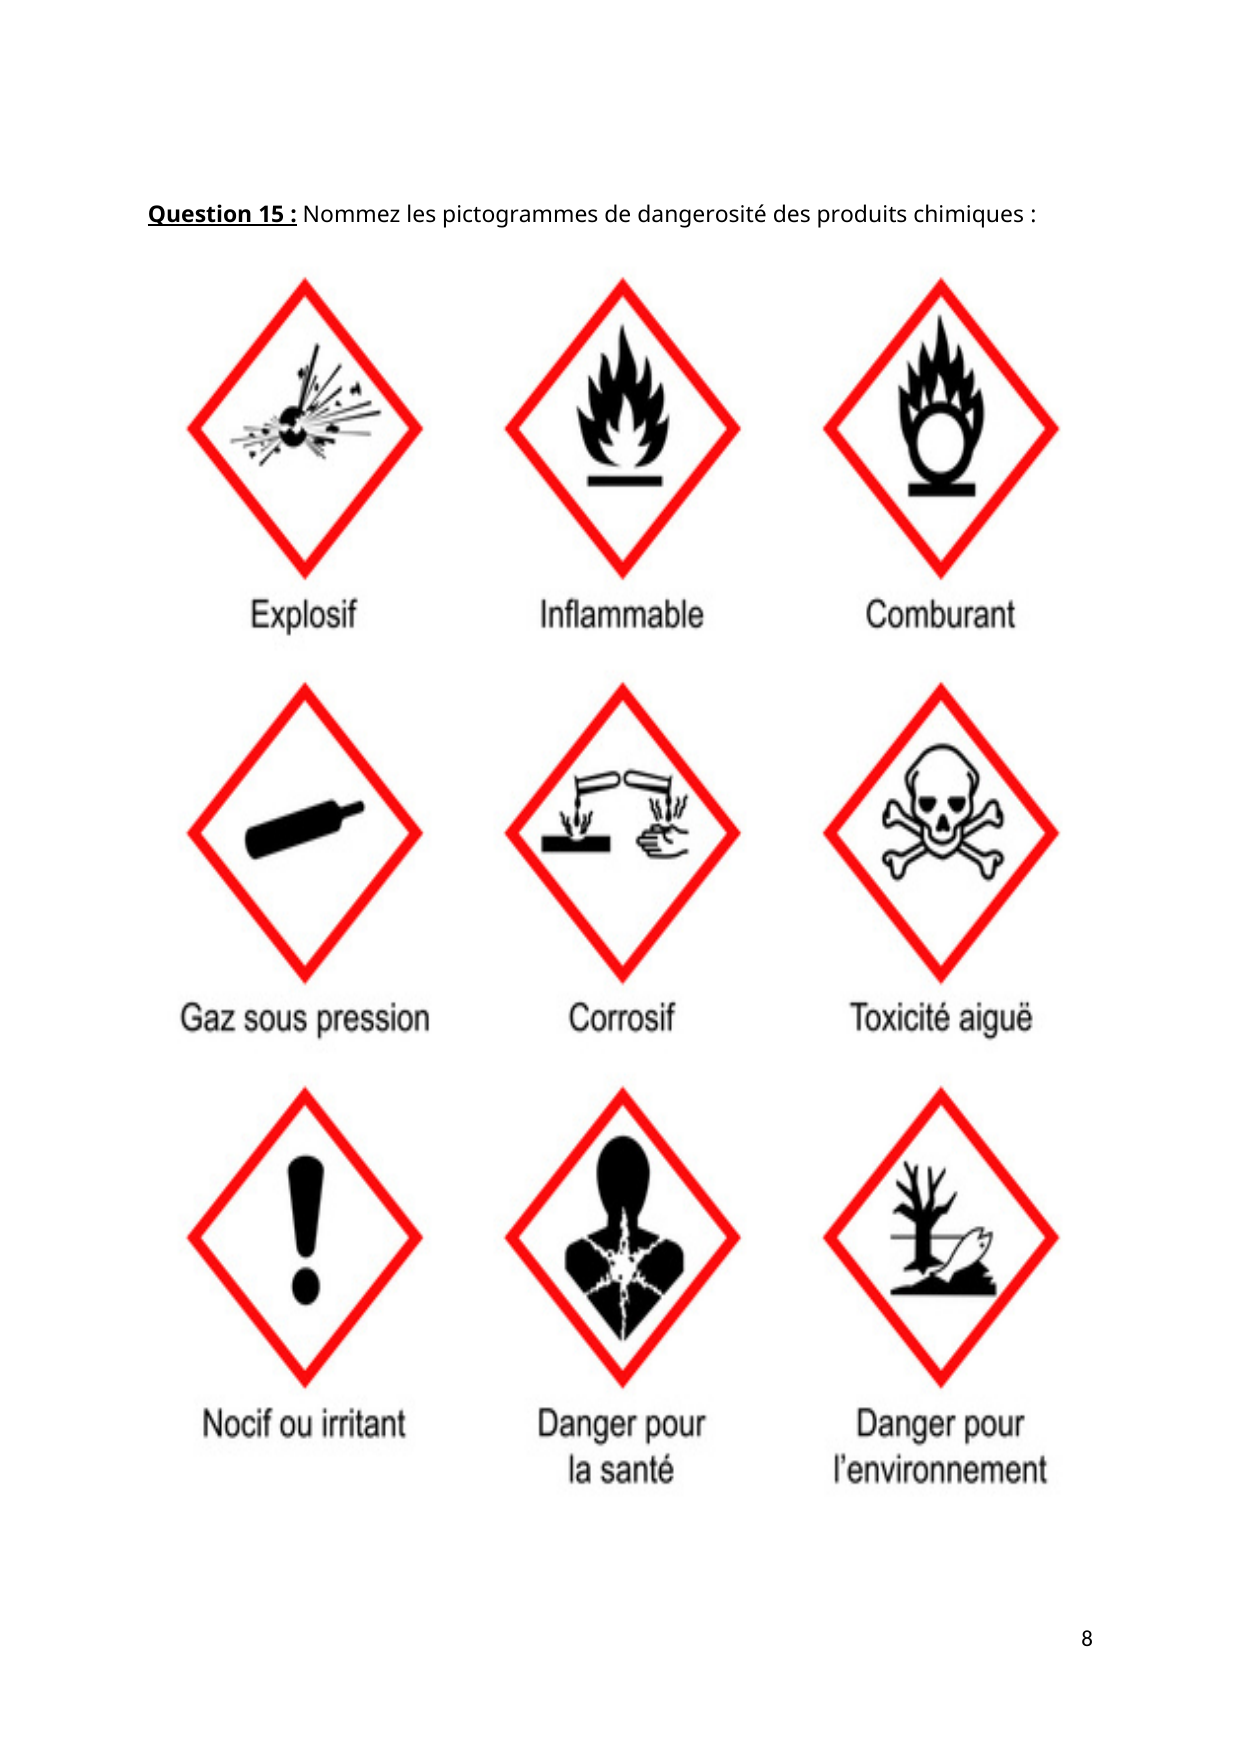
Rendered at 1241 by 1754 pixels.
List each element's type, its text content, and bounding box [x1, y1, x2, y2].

picture [147, 248, 1099, 1507]
text Question 15 : Nommez les pictogrammes de dangerosité des produits chimiques : [148, 198, 1093, 229]
